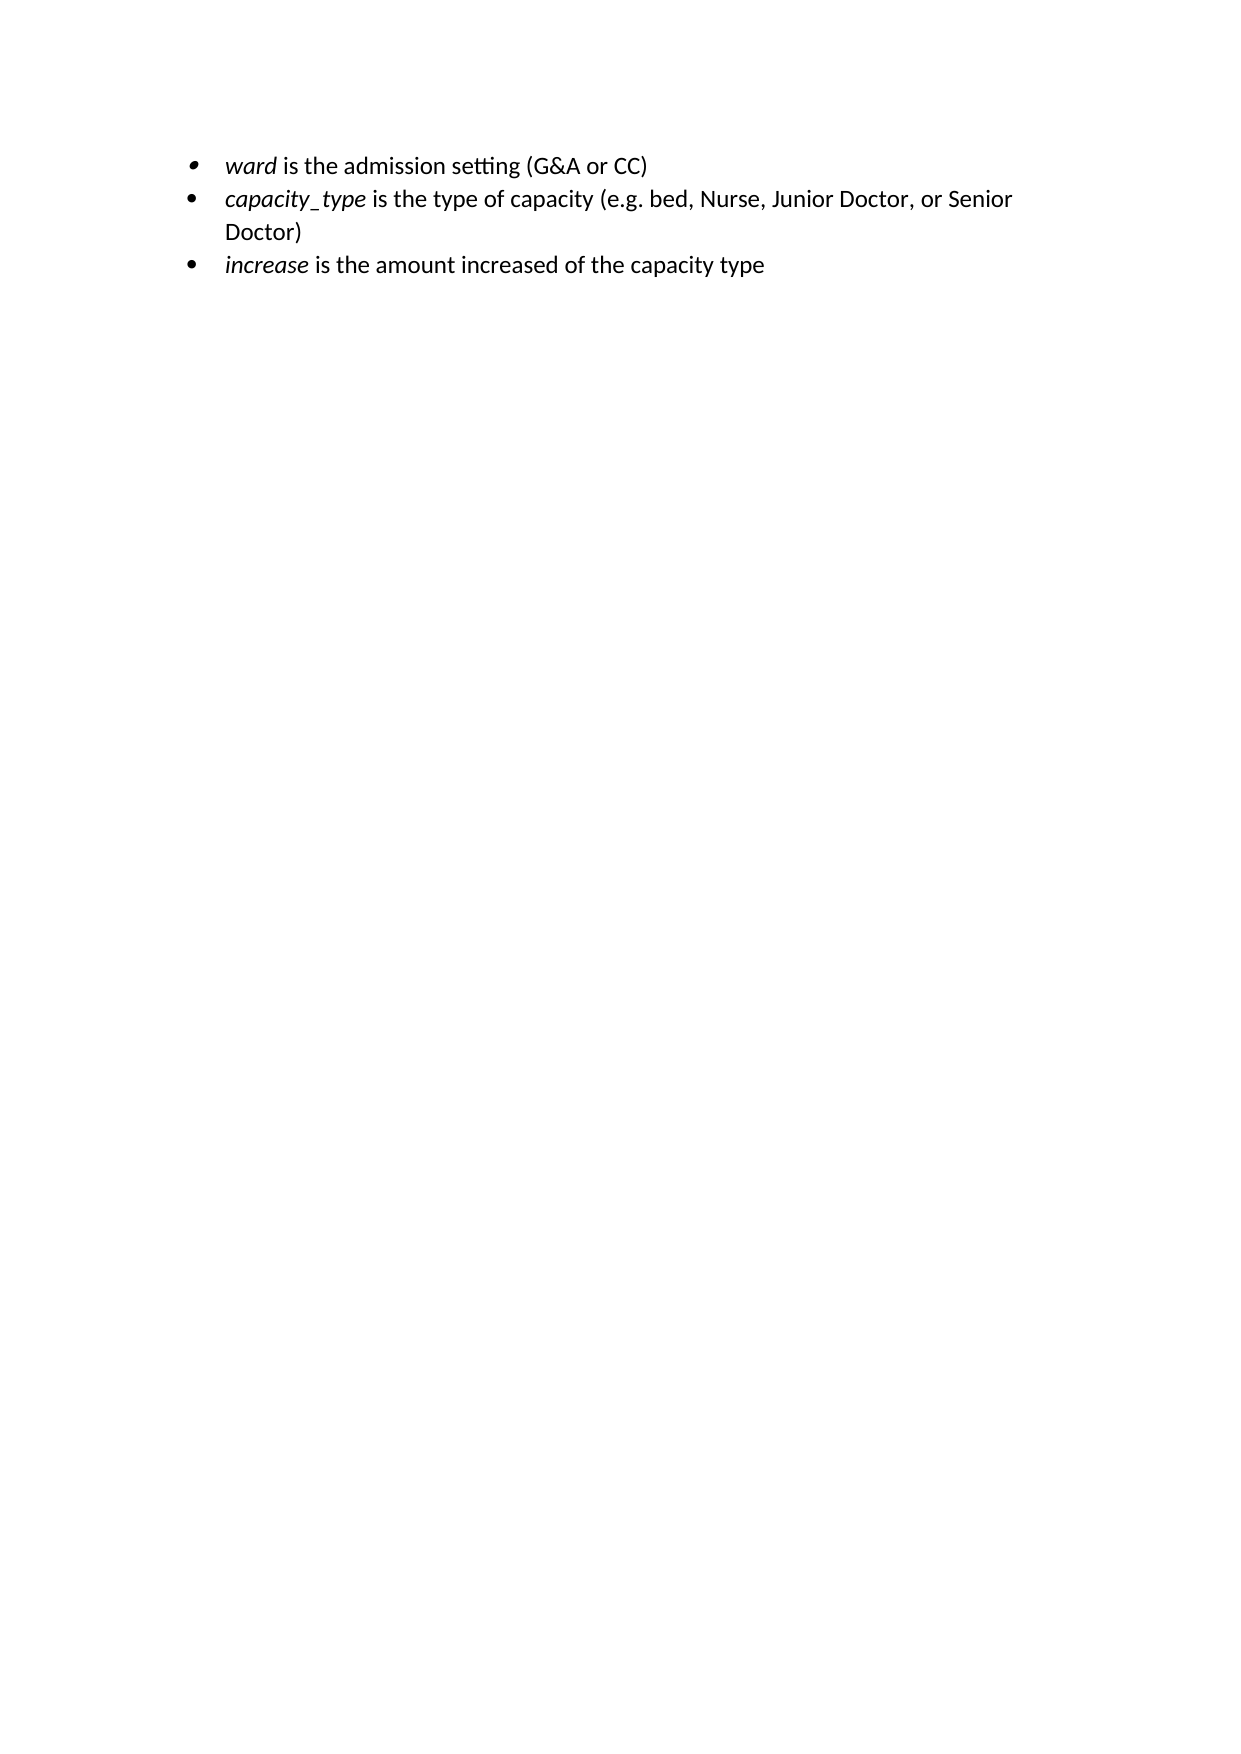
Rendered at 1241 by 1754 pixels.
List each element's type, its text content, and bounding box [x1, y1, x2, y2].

list capacity_type is the type of capacity (e.g. bed, Nurse, Junior Doctor, or Senior Doctor) [187, 183, 1090, 246]
list increase is the amount increased of the capacity type [187, 249, 1090, 279]
list ward is the admission setting (G&A or CC) [187, 150, 1090, 181]
